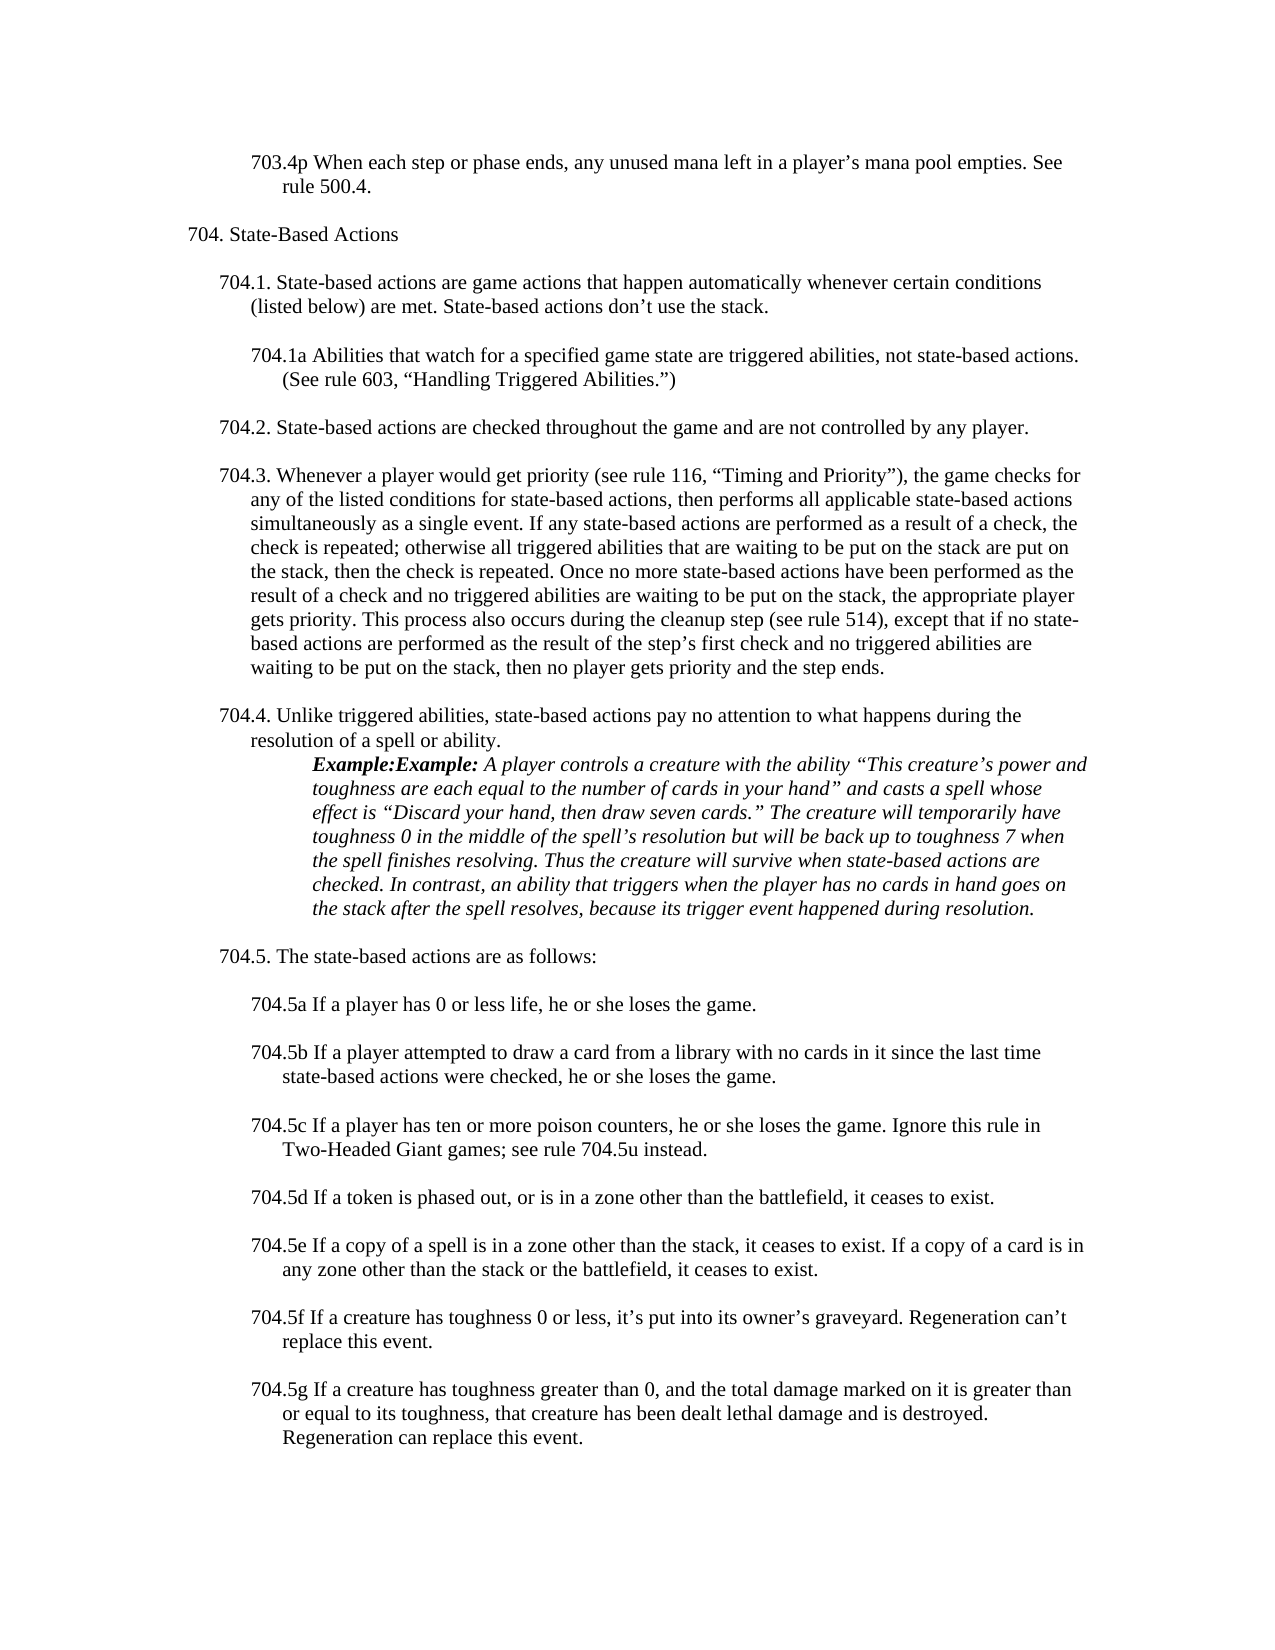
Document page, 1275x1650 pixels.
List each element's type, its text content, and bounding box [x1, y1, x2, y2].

text 704.5b If a player attempted to draw a card from a library with no cards in it since the last time state-based actions were checked, he or she loses the game. [251, 1040, 1087, 1088]
text 704.5f If a creature has toughness 0 or less, it’s put into its owner’s graveyard. Regeneration can’t replace this event. [251, 1305, 1087, 1353]
text 704.1. State-based actions are game actions that happen automatically whenever certain conditions (listed below) are met. State-based actions don’t use the stack. [219, 270, 1087, 318]
text 704.5d If a token is phased out, or is in a zone other than the battlefield, it ceases to exist. [251, 1185, 1087, 1209]
text 704.3. Whenever a player would get priority (see rule 116, “Timing and Priority”), the game checks for any of the listed conditions for state-based actions, then performs all applicable state-based actions simultaneously as a single event. If any state-based actions are performed as a result of a check, the check is repeated; otherwise all triggered abilities that are waiting to be put on the stack are put on the stack, then the check is repeated. Once no more state-based actions have been performed as the result of a check and no triggered abilities are waiting to be put on the stack, the appropriate player gets priority. This process also occurs during the cleanup step (see rule 514), except that if no state-based actions are performed as the result of the step’s first check and no triggered abilities are waiting to be put on the stack, then no player gets priority and the step ends. [219, 463, 1087, 679]
text 704.5a If a player has 0 or less life, he or she loses the game. [251, 992, 1087, 1016]
text 704. State-Based Actions [187, 222, 1087, 246]
text 704.2. State-based actions are checked throughout the game and are not controlled by any player. [219, 415, 1087, 439]
text 704.4. Unlike triggered abilities, state-based actions pay no attention to what happens during the resolution of a spell or ability. [219, 703, 1087, 752]
text 704.5g If a creature has toughness greater than 0, and the total damage marked on it is greater than or equal to its toughness, that creature has been dealt lethal damage and is destroyed. Regeneration can replace this event. [251, 1377, 1087, 1449]
text 704.1a Abilities that watch for a specified game state are triggered abilities, not state-based actions. (See rule 603, “Handling Triggered Abilities.”) [251, 342, 1087, 391]
text 703.4p When each step or phase ends, any unused mana left in a player’s mana pool empties. See rule 500.4. [251, 150, 1087, 198]
text 704.5c If a player has ten or more poison counters, he or she loses the game. Ignore this rule in Two-Headed Giant games; see rule 704.5u instead. [251, 1112, 1087, 1161]
text 704.5. The state-based actions are as follows: [219, 944, 1087, 968]
text 704.5e If a copy of a spell is in a zone other than the stack, it ceases to exist. If a copy of a card is in any zone other than the stack or the battlefield, it ceases to exist. [251, 1233, 1087, 1281]
text Example:Example: A player controls a creature with the ability “This creature’s power and toughness are each equal to the number of cards in your hand” and casts a spell whose effect is “Discard your hand, then draw seven cards.” The creature will temporarily have toughness 0 in the middle of the spell’s resolution but will be back up to toughness 7 when the spell finishes resolving. Thus the creature will survive when state-based actions are checked. In contrast, an ability that triggers when the player has no cards in hand goes on the stack after the spell resolves, because its trigger event happened during resolution. [312, 752, 1087, 920]
